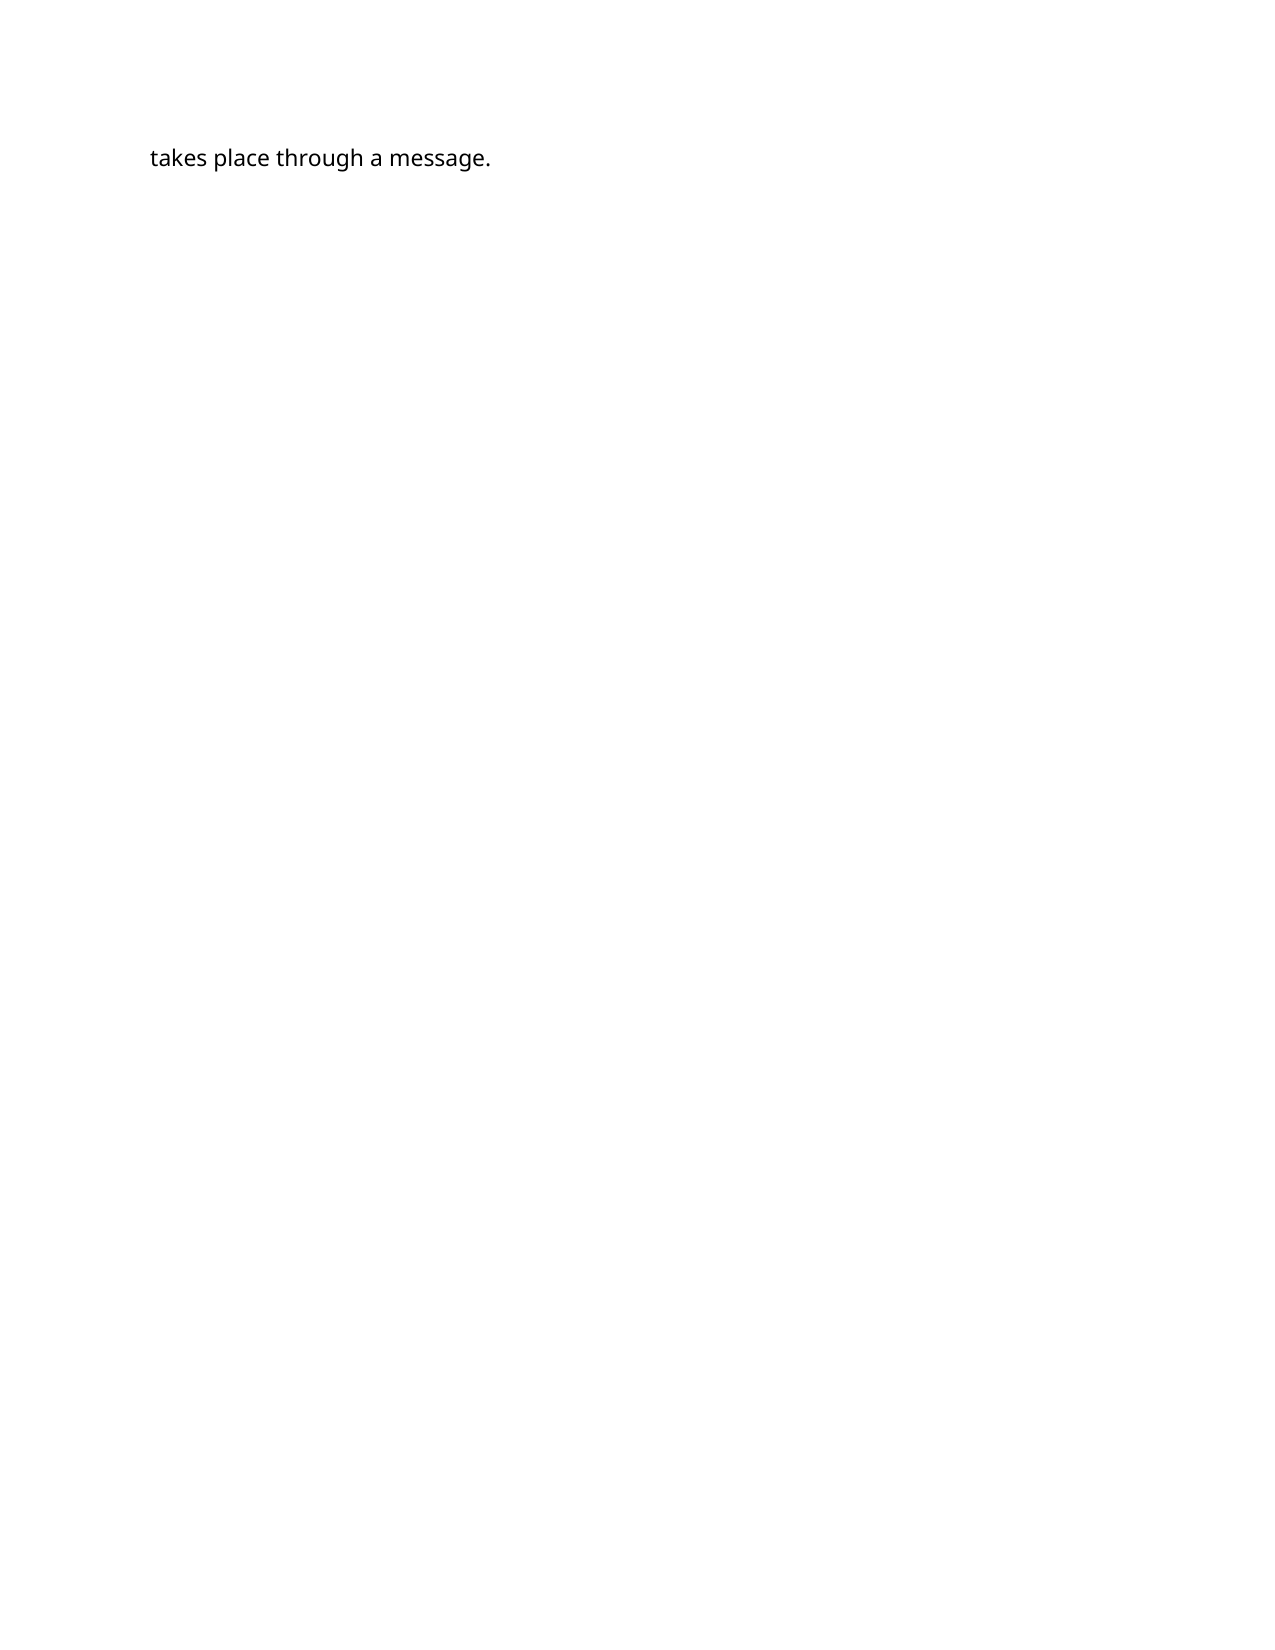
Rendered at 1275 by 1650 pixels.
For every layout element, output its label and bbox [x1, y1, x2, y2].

text [150, 142, 1121, 173]
